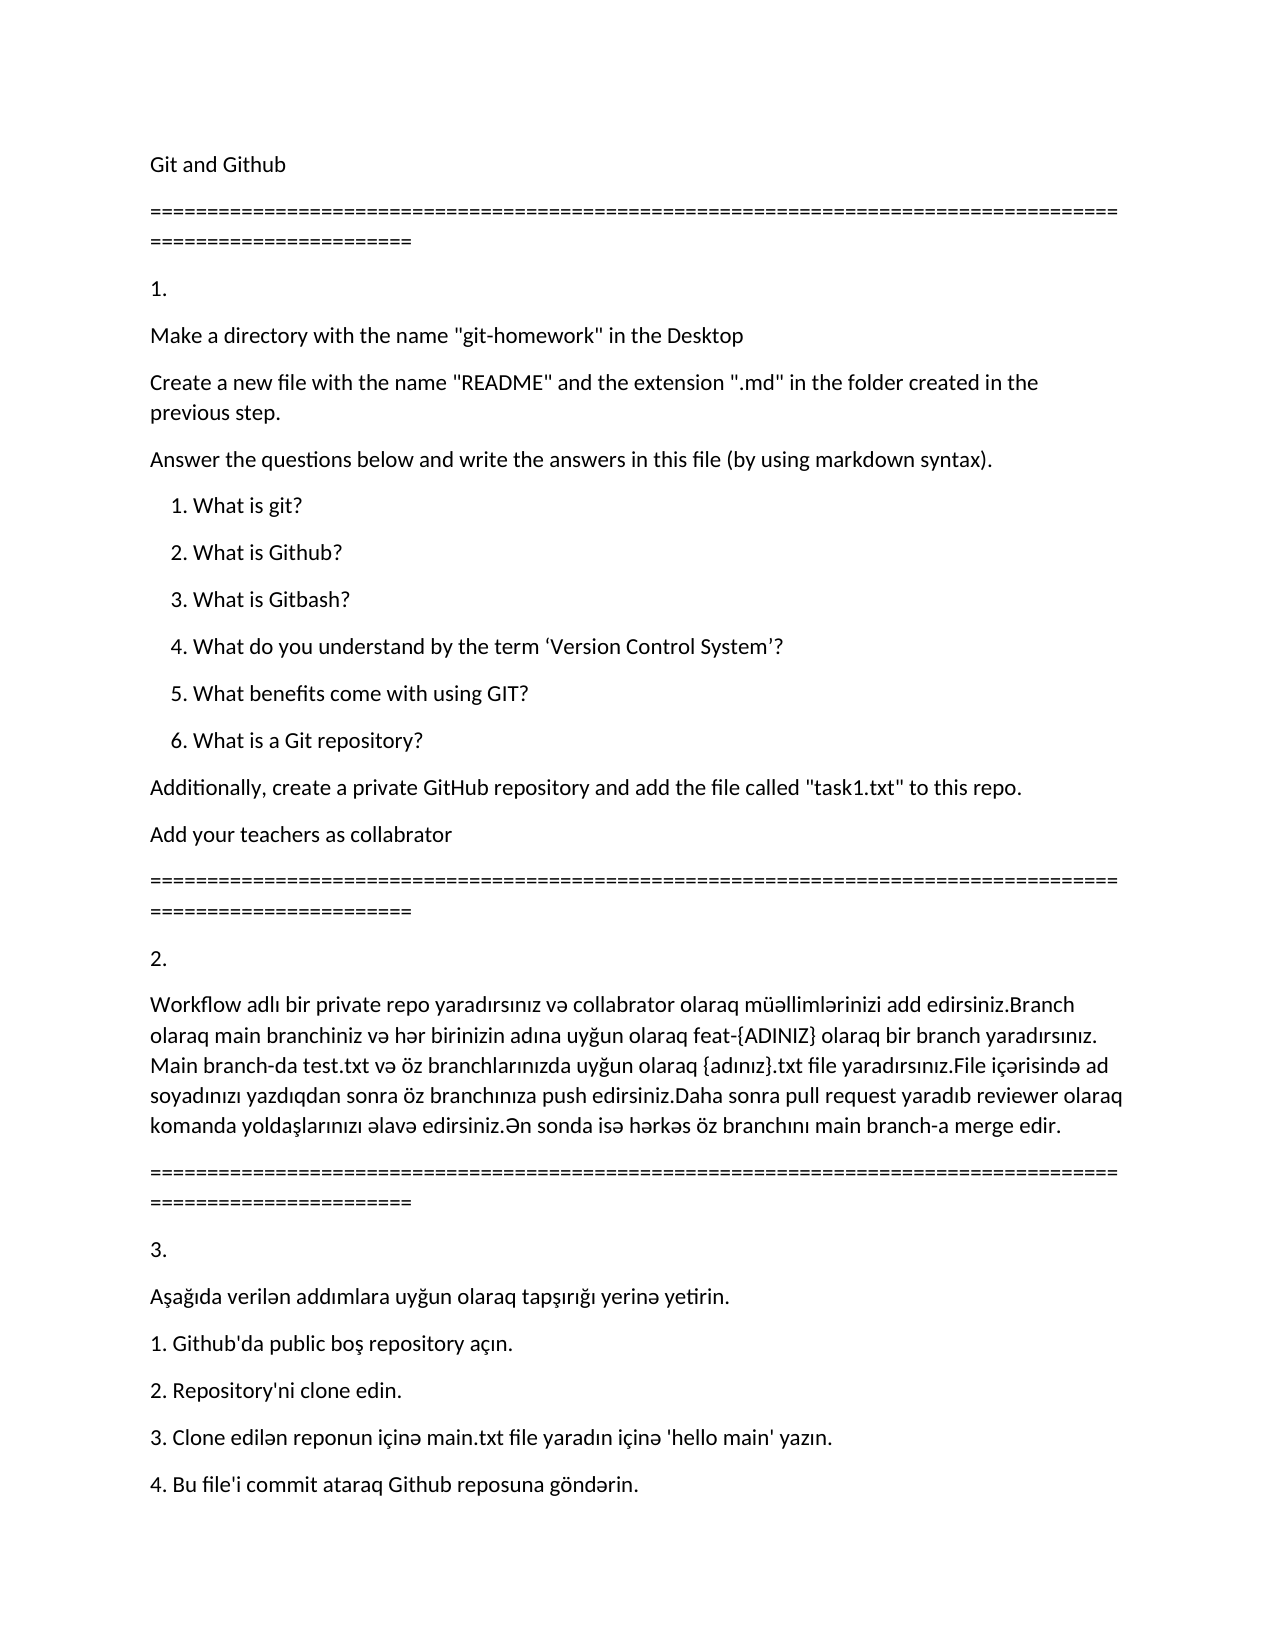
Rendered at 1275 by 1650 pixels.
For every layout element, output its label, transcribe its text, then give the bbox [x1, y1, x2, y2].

text ============================================================================================================ [150, 1158, 1125, 1217]
text 4. What do you understand by the term ‘Version Control System’? [150, 632, 1125, 660]
text 3. [150, 1235, 1125, 1263]
text 5. What benefits come with using GIT? [150, 679, 1125, 707]
text 3. What is Gitbash? [150, 585, 1125, 613]
text Create a new file with the name "README" and the extension ".md" in the folder created in the previous step. [150, 368, 1125, 426]
text Aşağıda verilən addımlara uyğun olaraq tapşırığı yerinə yetirin. [150, 1282, 1125, 1310]
text 6. What is a Git repository? [150, 726, 1125, 754]
text Additionally, create a private GitHub repository and add the file called "task1.txt" to this repo. [150, 773, 1125, 801]
text 2. What is Github? [150, 538, 1125, 567]
text ============================================================================================================ [150, 867, 1125, 925]
text 1. Github'da public boş repository açın. [150, 1329, 1125, 1357]
text Make a directory with the name "git-homework" in the Desktop [150, 321, 1125, 349]
text 2. [150, 944, 1125, 972]
text 1. [150, 274, 1125, 302]
text 4. Bu file'i commit ataraq Github reposuna göndərin. [150, 1470, 1125, 1498]
text Workflow adlı bir private repo yaradırsınız və collabrator olaraq müəllimlərinizi add edirsiniz.Branch olaraq main branchiniz və hər birinizin adına uyğun olaraq feat-{ADINIZ} olaraq bir branch yaradırsınız. Main branch-da test.txt və öz branchlarınızda uyğun olaraq {adınız}.txt file yaradırsınız.File içərisində ad soyadınızı yazdıqdan sonra öz branchınıza push edirsiniz.Daha sonra pull request yaradıb reviewer olaraq komanda yoldaşlarınızı əlavə edirsiniz.Ən sonda isə hərkəs öz branchını main branch-a merge edir. [150, 991, 1125, 1139]
text 3. Clone edilən reponun içinə main.txt file yaradın içinə 'hello main' yazın. [150, 1423, 1125, 1451]
text Add your teachers as collabrator [150, 820, 1125, 848]
text 1. What is git? [150, 492, 1125, 520]
text Answer the questions below and write the answers in this file (by using markdown syntax). [150, 445, 1125, 473]
text 2. Repository'ni clone edin. [150, 1376, 1125, 1404]
text ============================================================================================================ [150, 197, 1125, 255]
text Git and Github [150, 150, 1125, 178]
